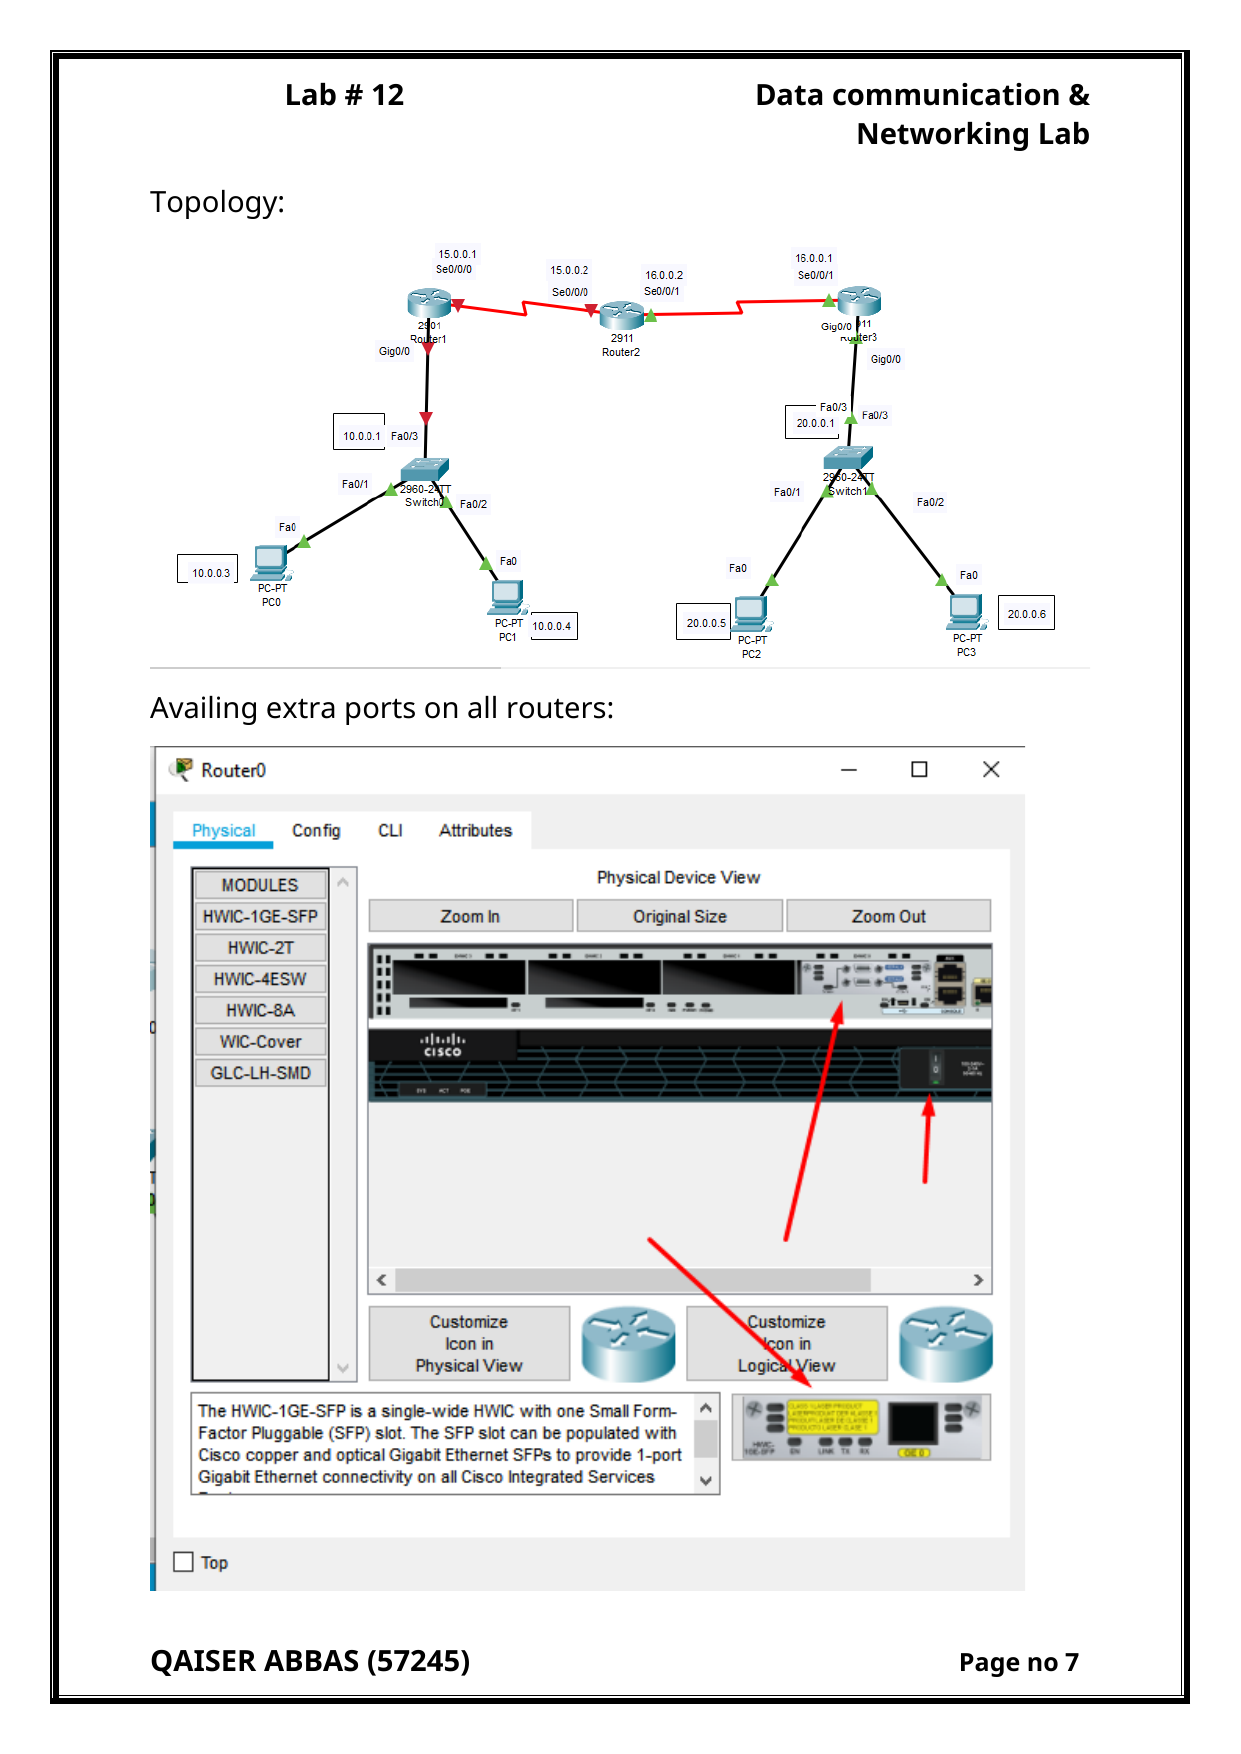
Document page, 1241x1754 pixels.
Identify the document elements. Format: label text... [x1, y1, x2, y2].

text Availing extra ports on all routers: [150, 687, 1090, 727]
text Topology: [150, 181, 1090, 221]
picture [150, 240, 1091, 669]
picture [150, 746, 1025, 1591]
